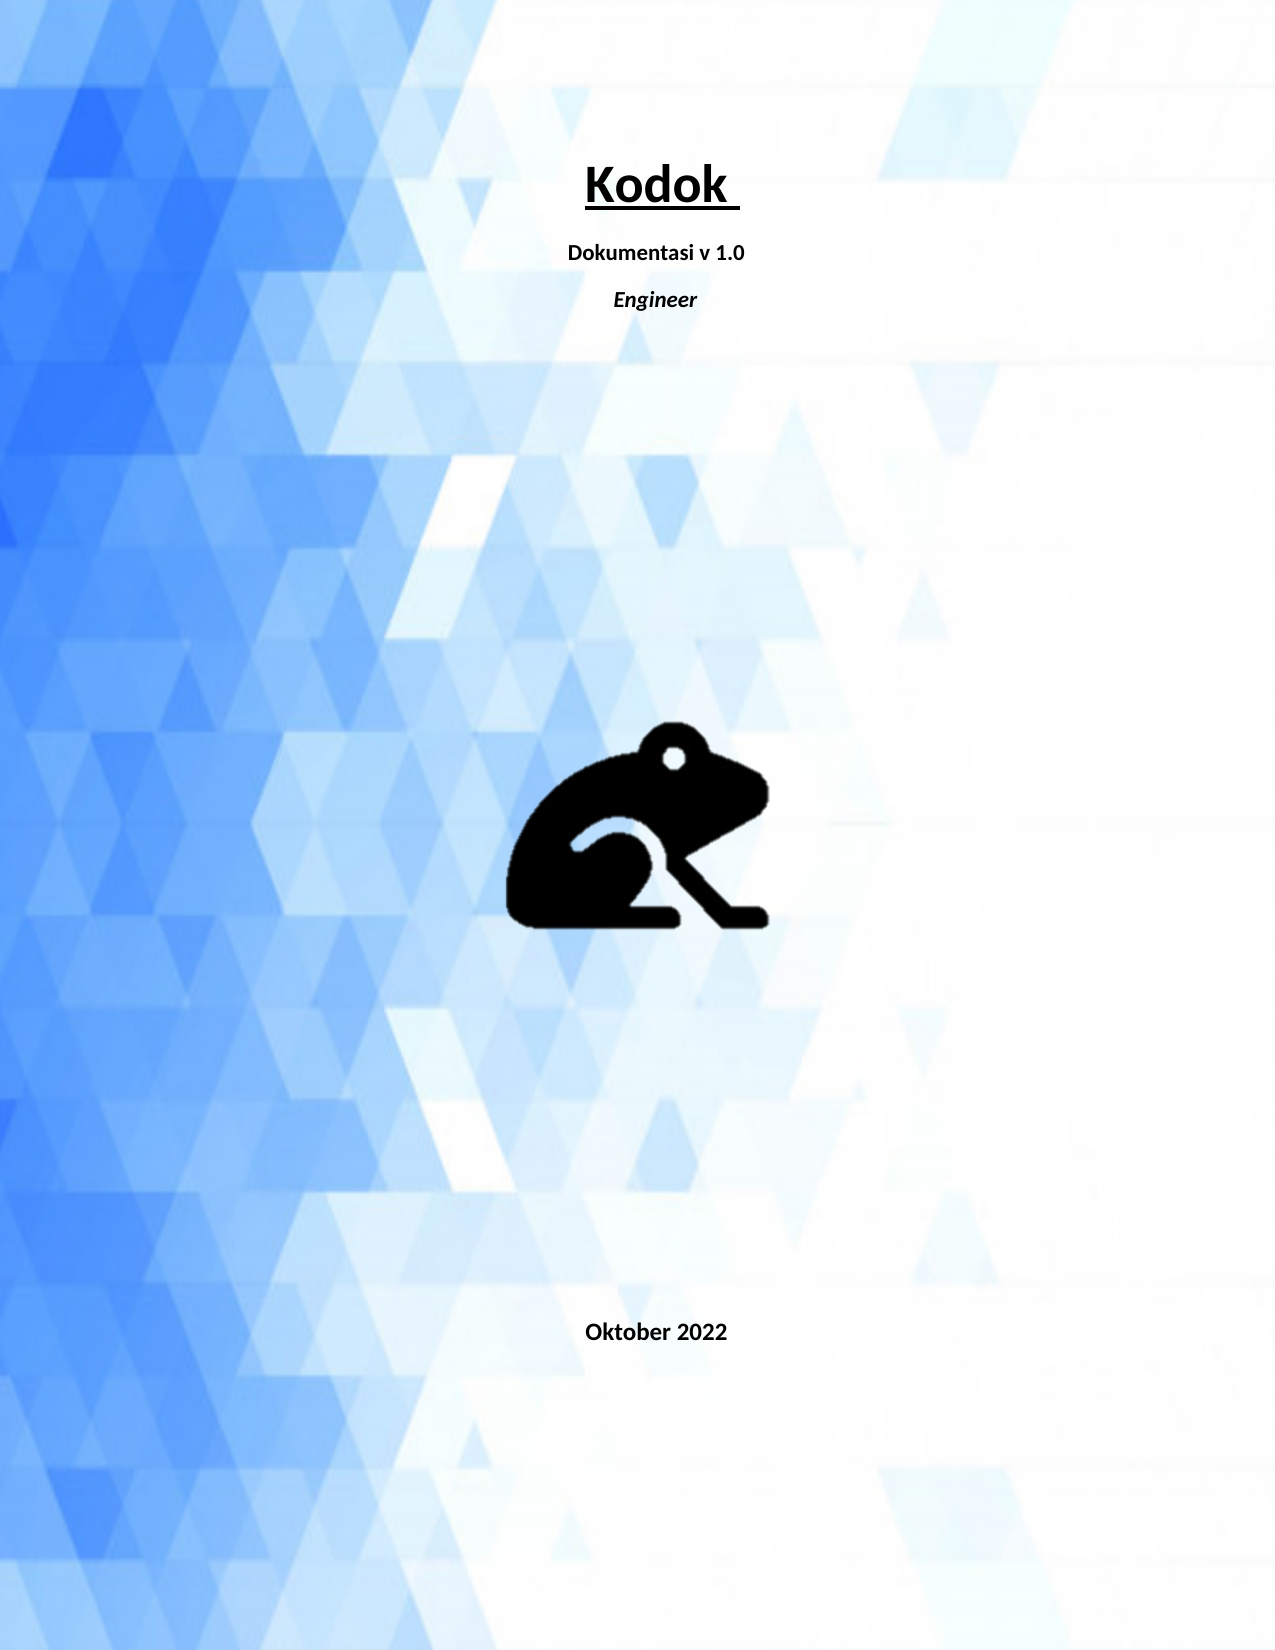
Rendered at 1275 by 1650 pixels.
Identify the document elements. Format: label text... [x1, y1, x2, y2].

picture [0, 0, 1275, 1650]
text Engineer [187, 285, 1125, 313]
text Kodok [187, 150, 1125, 216]
text Dokumentasi v 1.0 [187, 238, 1125, 266]
text Oktober 2022 [187, 1316, 1125, 1347]
